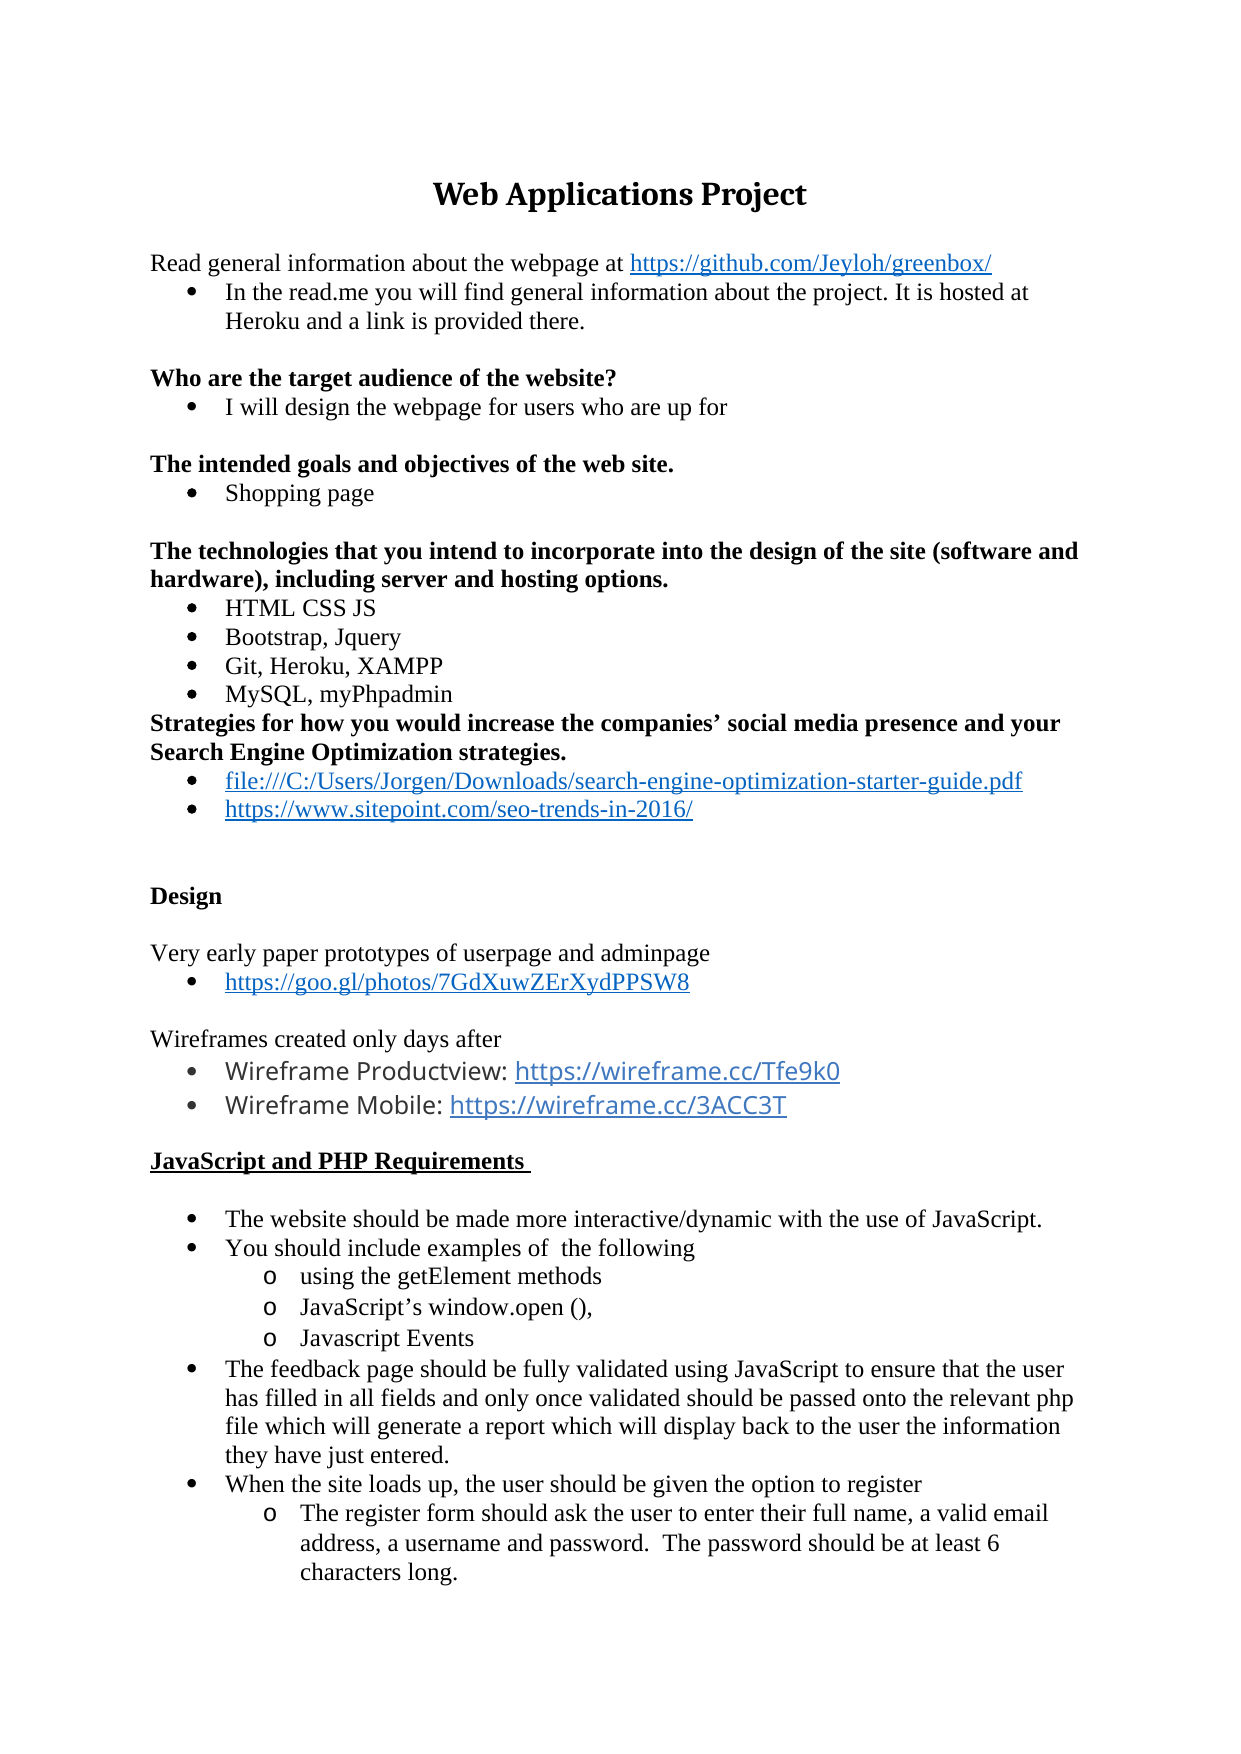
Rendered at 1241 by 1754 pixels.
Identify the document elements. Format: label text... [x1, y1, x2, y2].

text Design [150, 881, 1090, 909]
list I will design the webpage for users who are up for [187, 392, 1090, 421]
text Wireframes created only days after [150, 1024, 1090, 1053]
list When the site loads up, the user should be given the option to register [187, 1469, 1090, 1498]
list In the read.me you will find general information about the project. It is hosted at Heroku and a link is provided there. [187, 277, 1090, 334]
text Who are the target audience of the website? [150, 363, 1090, 392]
text Very early paper prototypes of userpage and adminpage [150, 938, 1090, 967]
text Strategies for how you would increase the companies’ social media presence and your Search Engine Optimization strategies. [150, 708, 1090, 766]
list Git, Heroku, XAMPP [187, 651, 1090, 679]
text The technologies that you intend to incorporate into the design of the site (software and hardware), including server and hosting options. [150, 536, 1090, 593]
list You should include examples of the following [187, 1233, 1090, 1261]
list Bootstrap, Jquery [187, 622, 1090, 651]
list Javascript Events [262, 1323, 1090, 1354]
text The intended goals and objectives of the web site. [150, 449, 1090, 478]
list JavaScript’s window.open (), [262, 1292, 1090, 1323]
list Wireframe Mobile: https://wireframe.cc/3ACC3T [187, 1087, 1090, 1121]
list file:///C:/Users/Jorgen/Downloads/search-engine-optimization-starter-guide.pdf [187, 766, 1090, 794]
list The website should be made more interactive/dynamic with the use of JavaScript. [187, 1204, 1090, 1233]
list HTML CSS JS [187, 593, 1090, 622]
list Shopping page [187, 478, 1090, 507]
list The feedback page should be fully validated using JavaScript to ensure that the user has filled in all fields and only once validated should be passed onto the relevant php file which will generate a report which will display back to the user the information they have just entered. [187, 1354, 1090, 1469]
list using the getElement methods [262, 1261, 1090, 1292]
text Read general information about the webpage at https://github.com/Jeyloh/greenbox/ [150, 248, 1090, 277]
list The register form should ask the user to enter their full name, a valid email address, a username and password. The password should be at least 6 characters long. [262, 1498, 1090, 1586]
text JavaScript and PHP Requirements [150, 1146, 1090, 1175]
list https://goo.gl/photos/7GdXuwZErXydPPSW8 [187, 967, 1090, 996]
list Wireframe Productview: https://wireframe.cc/Tfe9k0 [187, 1053, 1090, 1087]
title Web Applications Project [150, 175, 1090, 213]
list MySQL, myPhpadmin [187, 679, 1090, 708]
list https://www.sitepoint.com/seo-trends-in-2016/ [187, 794, 1090, 823]
